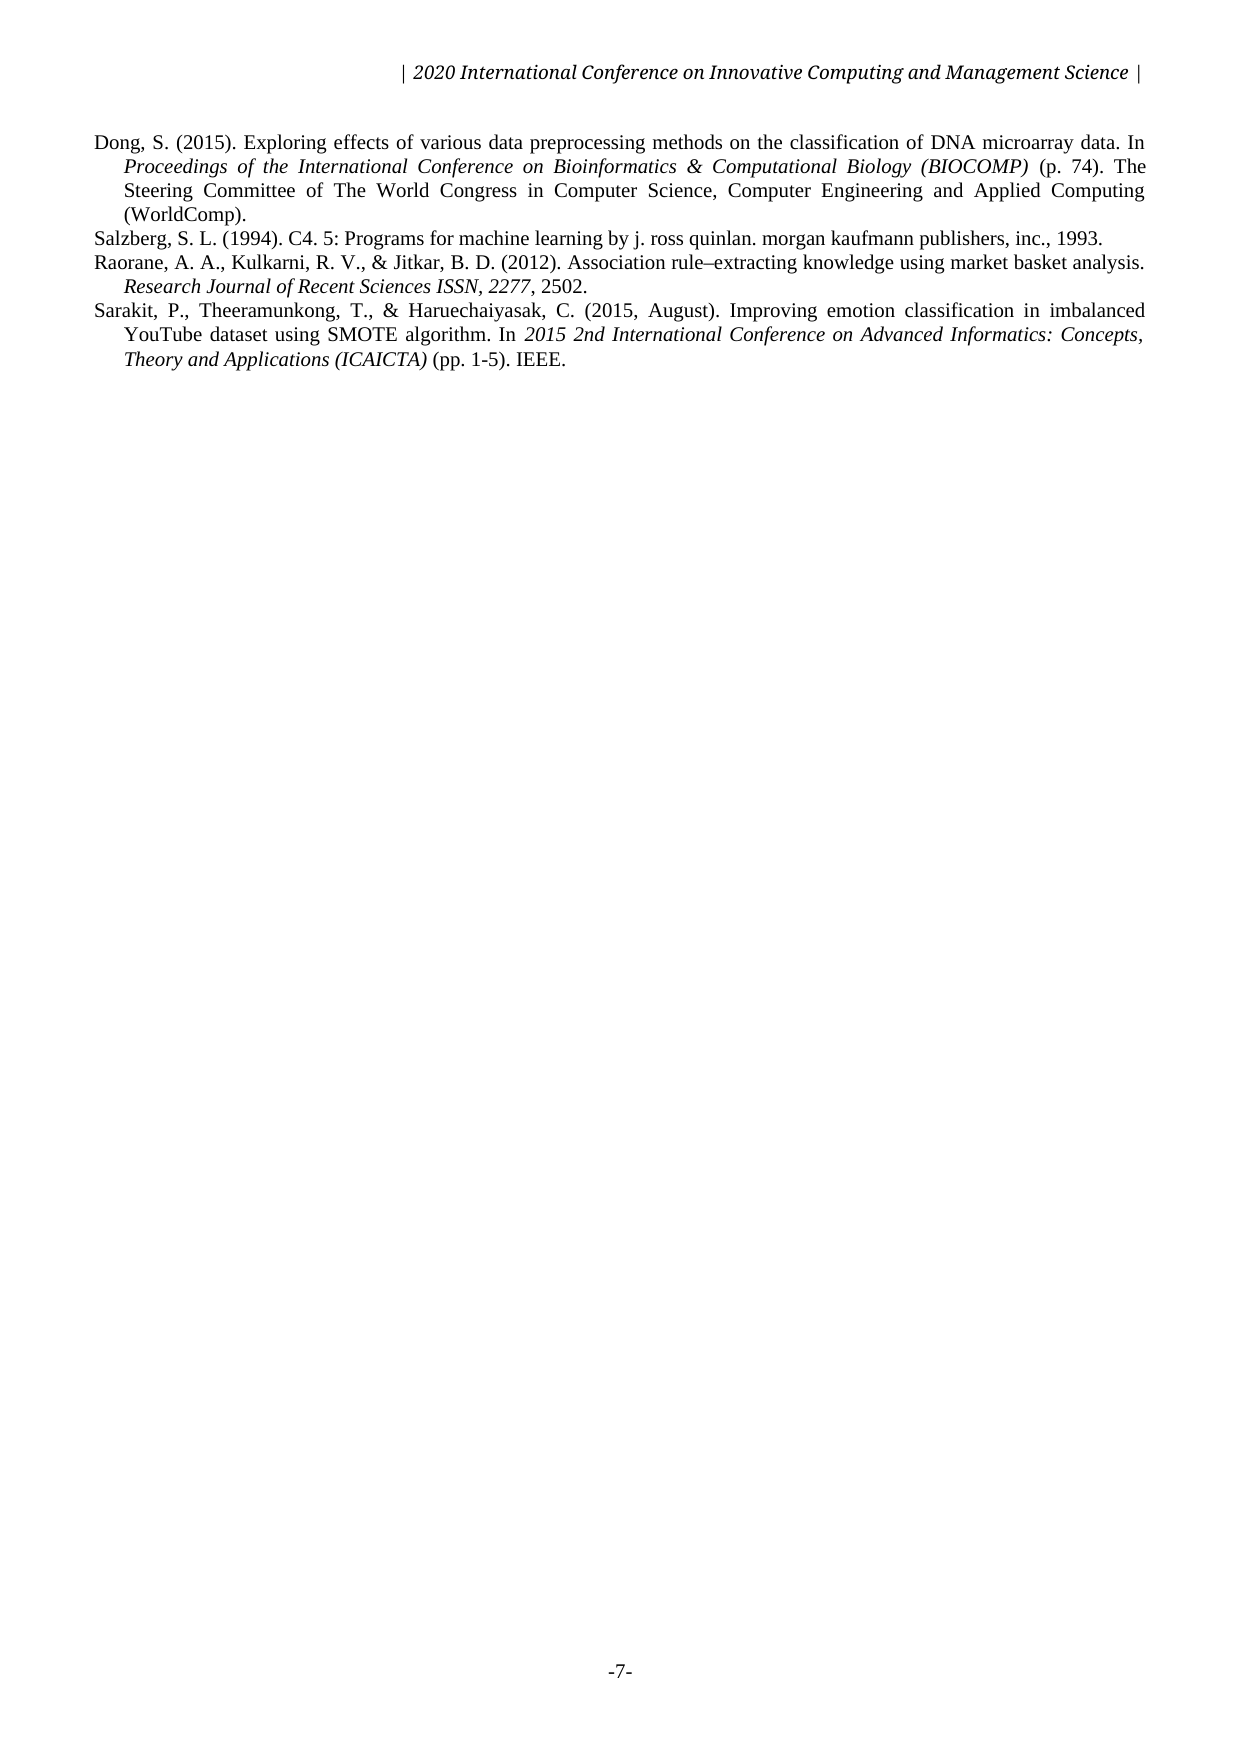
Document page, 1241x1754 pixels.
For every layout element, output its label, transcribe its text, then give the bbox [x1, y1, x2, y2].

text Sarakit, P., Theeramunkong, T., & Haruechaiyasak, C. (2015, August). Improving emotion classification in imbalanced YouTube dataset using SMOTE algorithm. In 2015 2nd International Conference on Advanced Informatics: Concepts, Theory and Applications (ICAICTA) (pp. 1-5). IEEE. [94, 298, 1146, 371]
text Raorane, A. A., Kulkarni, R. V., & Jitkar, B. D. (2012). Association rule–extracting knowledge using market basket analysis. Research Journal of Recent Sciences ISSN, 2277, 2502. [94, 250, 1146, 298]
text Dong, S. (2015). Exploring effects of various data preprocessing methods on the classification of DNA microarray data. In Proceedings of the International Conference on Bioinformatics & Computational Biology (BIOCOMP) (p. 74). The Steering Committee of The World Congress in Computer Science, Computer Engineering and Applied Computing (WorldComp). [94, 130, 1146, 226]
text Salzberg, S. L. (1994). C4. 5: Programs for machine learning by j. ross quinlan. morgan kaufmann publishers, inc., 1993. [94, 226, 1146, 250]
